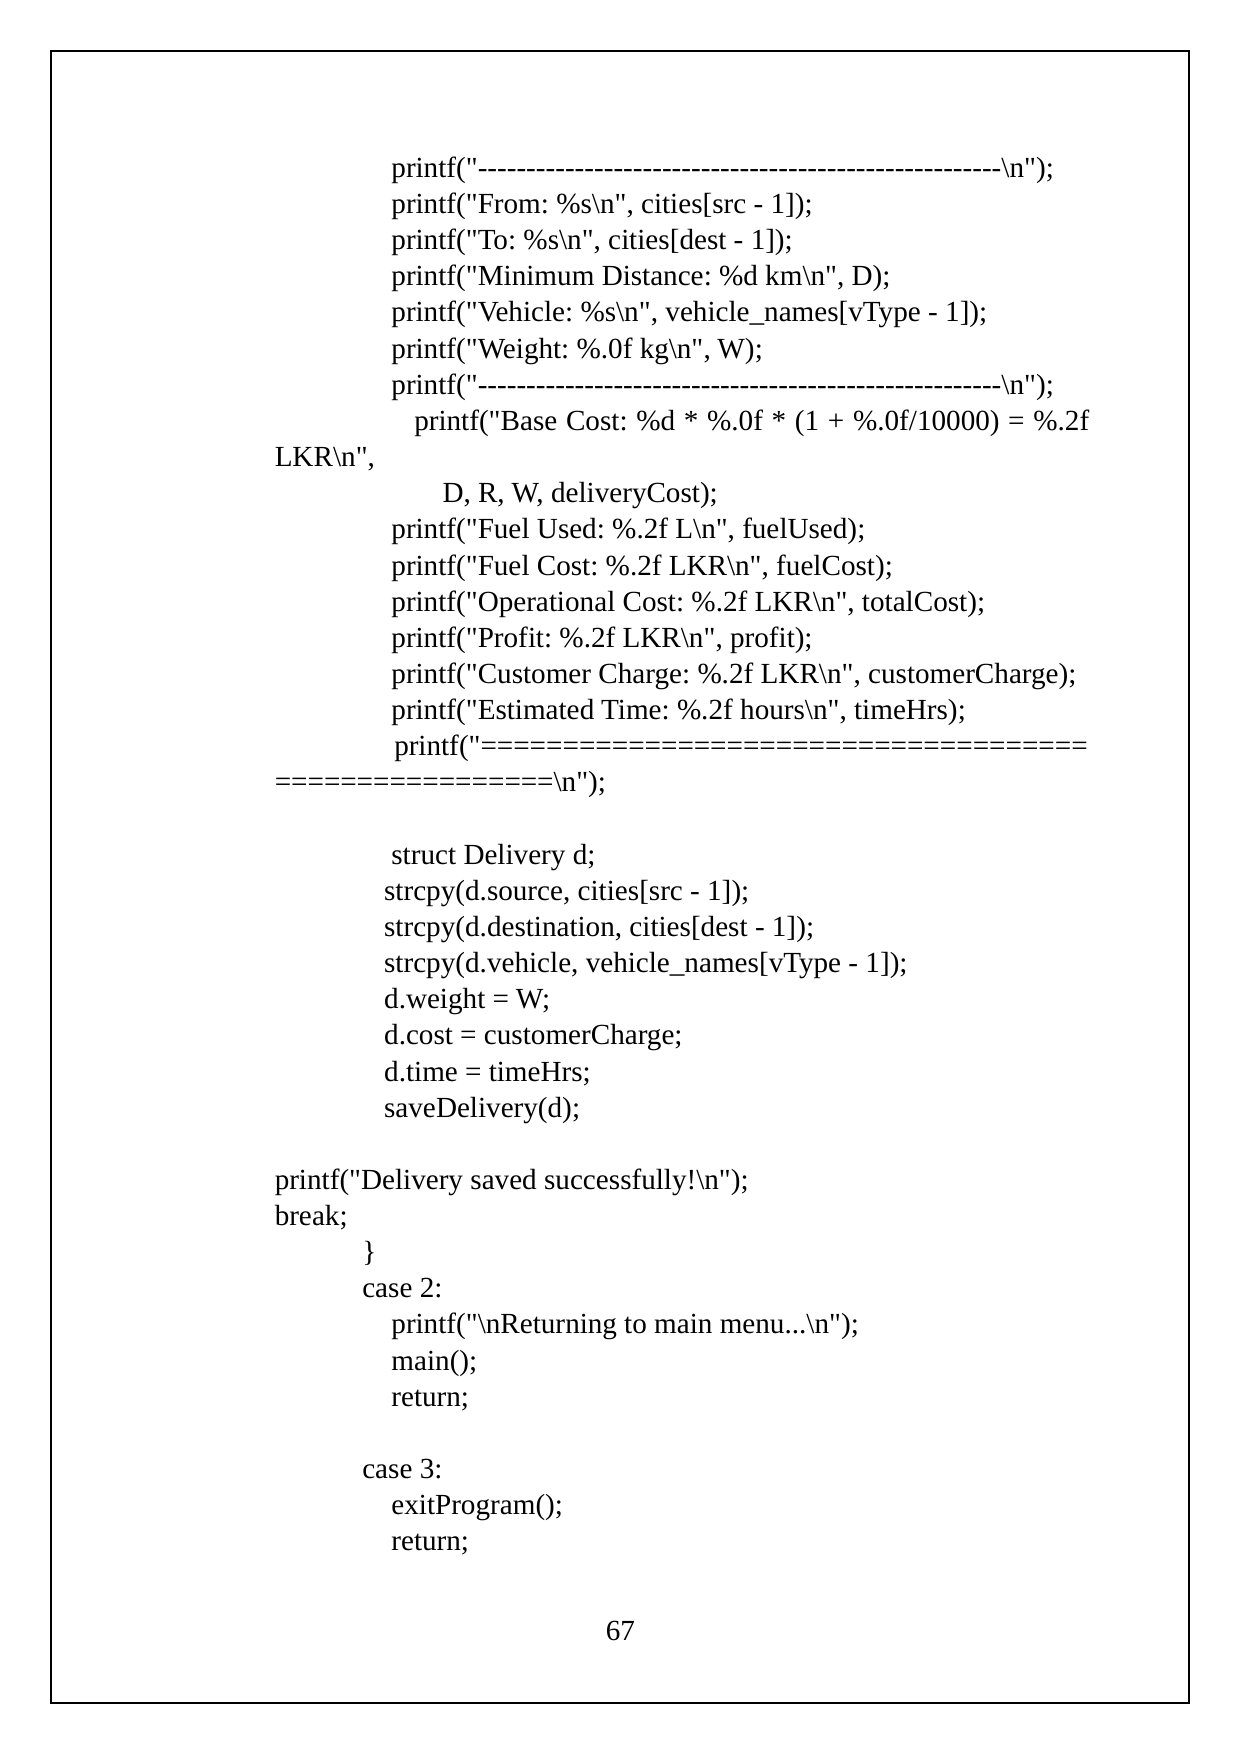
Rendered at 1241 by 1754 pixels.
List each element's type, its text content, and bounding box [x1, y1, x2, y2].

list d.cost = customerCharge; [274, 1017, 1090, 1051]
list printf("Fuel Used: %.2f L\n", fuelUsed); [274, 511, 1090, 545]
list strcpy(d.vehicle, vehicle_names[vType - 1]); [274, 945, 1090, 979]
list } [274, 1234, 1090, 1268]
list main(); [274, 1343, 1090, 1376]
list struct Delivery d; [274, 837, 1090, 870]
list break; [274, 1198, 1090, 1232]
list case 2: [274, 1271, 1090, 1304]
list strcpy(d.source, cities[src - 1]); [274, 873, 1090, 906]
list printf("------------------------------------------------------\n"); [274, 150, 1090, 183]
list printf("From: %s\n", cities[src - 1]); [274, 186, 1090, 220]
list printf("Delivery saved successfully!\n"); [274, 1162, 1090, 1196]
list printf("Estimated Time: %.2f hours\n", timeHrs); [274, 692, 1090, 726]
list d.weight = W; [274, 981, 1090, 1015]
list printf("Weight: %.0f kg\n", W); [274, 331, 1090, 364]
list printf("Minimum Distance: %d km\n", D); [274, 258, 1090, 292]
list printf("To: %s\n", cities[dest - 1]); [274, 222, 1090, 256]
list strcpy(d.destination, cities[dest - 1]); [274, 909, 1090, 943]
list d.time = timeHrs; [274, 1054, 1090, 1087]
list printf("------------------------------------------------------\n"); [274, 367, 1090, 400]
list printf("Customer Charge: %.2f LKR\n", customerCharge); [274, 656, 1090, 689]
list exitProgram(); [274, 1487, 1090, 1521]
list return; [274, 1523, 1090, 1557]
list D, R, W, deliveryCost); [274, 475, 1090, 509]
list printf("Operational Cost: %.2f LKR\n", totalCost); [274, 584, 1090, 617]
list printf("======================================================\n"); [274, 728, 1090, 798]
list printf("Vehicle: %s\n", vehicle_names[vType - 1]); [274, 294, 1090, 328]
list saveDelivery(d); [274, 1090, 1090, 1123]
list case 3: [274, 1451, 1090, 1485]
list printf("Profit: %.2f LKR\n", profit); [274, 620, 1090, 653]
list printf("\nReturning to main menu...\n"); [274, 1307, 1090, 1340]
list printf("Fuel Cost: %.2f LKR\n", fuelCost); [274, 548, 1090, 581]
list printf("Base Cost: %d * %.0f * (1 + %.0f/10000) = %.2f LKR\n", [274, 403, 1090, 473]
list return; [274, 1379, 1090, 1412]
